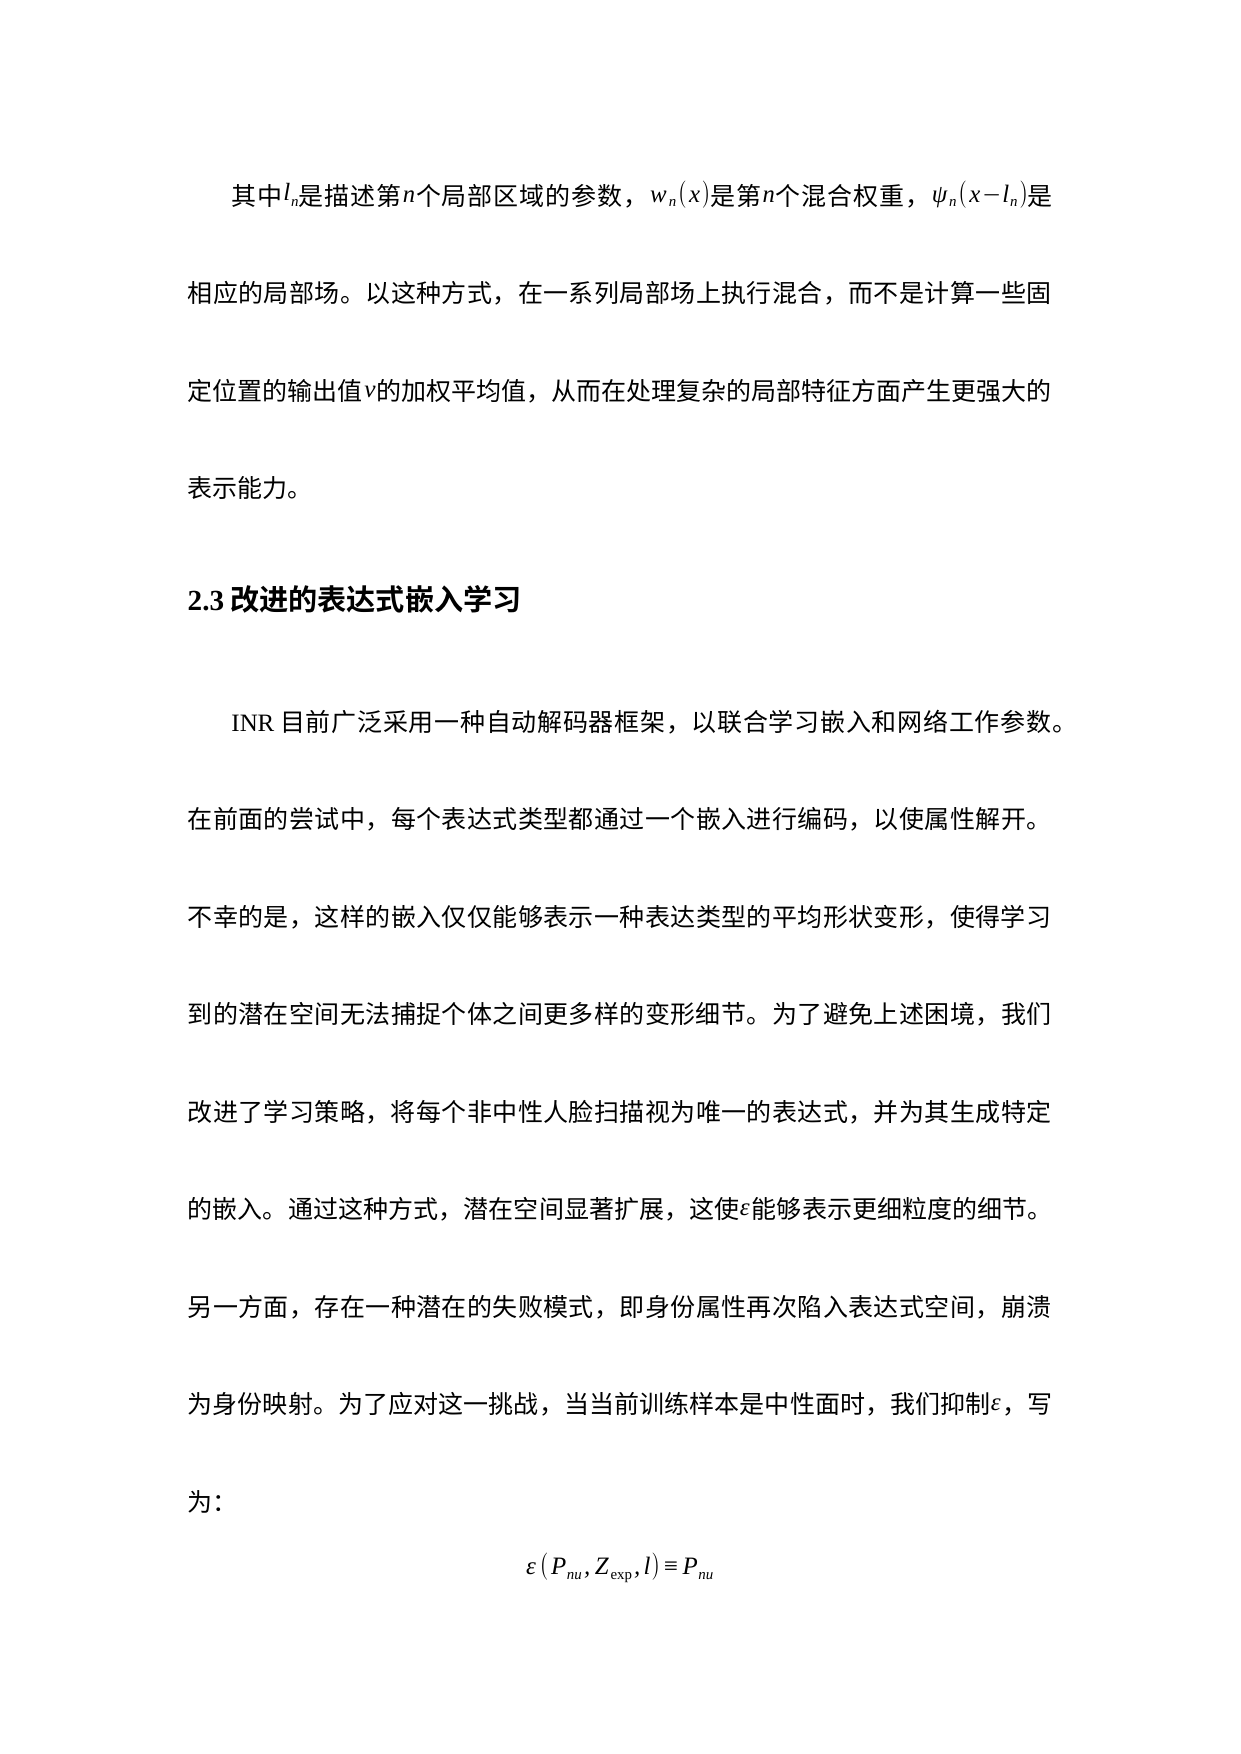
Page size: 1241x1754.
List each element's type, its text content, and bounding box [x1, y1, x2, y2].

subtitle 2.3改进的表达式嵌入学习 [187, 565, 1053, 630]
text 其中是描述第个局部区域的参数，是第个混合权重，是相应的局部场。以这种方式，在一系列局部场上执行混合，而不是计算一些固定位置的输出值的加权平均值，从而在处理复杂的局部特征方面产生更强大的表示能力。 [187, 162, 1053, 519]
text INR目前广泛采用一种自动解码器框架，以联合学习嵌入和网络工作参数。在前面的尝试中，每个表达式类型都通过一个嵌入进行编码，以使属性解开。不幸的是，这样的嵌入仅仅能够表示一种表达类型的平均形状变形，使得学习到的潜在空间无法捕捉个体之间更多样的变形细节。为了避免上述困境，我们改进了学习策略，将每个非中性人脸扫描视为唯一的表达式，并为其生成特定的嵌入。通过这种方式，潜在空间显著扩展，这使能够表示更细粒度的细节。另一方面，存在一种潜在的失败模式，即身份属性再次陷入表达式空间，崩溃为身份映射。为了应对这一挑战，当当前训练样本是中性面时，我们抑制，写为： [187, 688, 1053, 1533]
